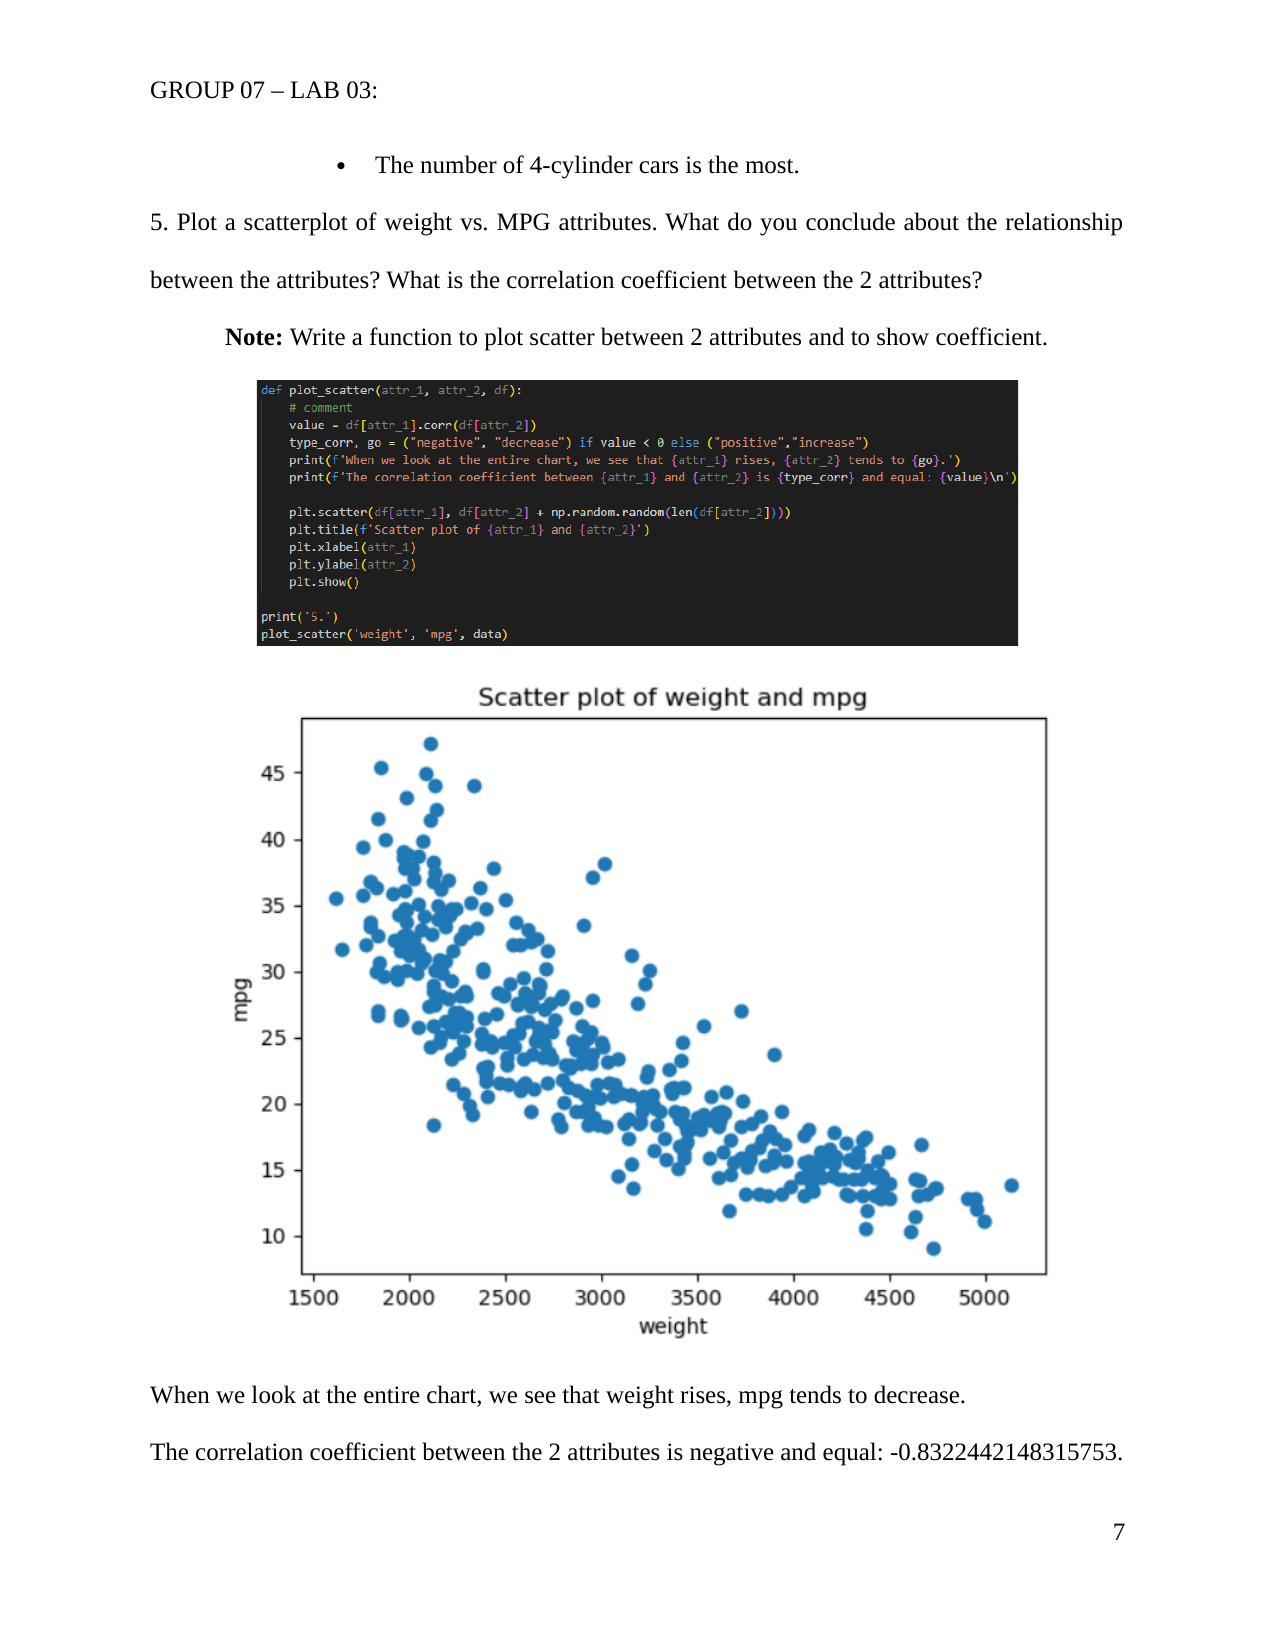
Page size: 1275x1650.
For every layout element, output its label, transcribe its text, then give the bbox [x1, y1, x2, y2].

text When we look at the entire chart, we see that weight rises, mpg tends to decrease. [150, 1380, 1125, 1409]
text Note: Write a function to plot scatter between 2 attributes and to show coefficient. [150, 322, 1125, 351]
text The correlation coefficient between the 2 attributes is negative and equal: -0.8322442148315753. [150, 1437, 1125, 1466]
list The number of 4-cylinder cars is the most. [337, 150, 1125, 179]
picture [218, 674, 1057, 1352]
text 5. Plot a scatterplot of weight vs. MPG attributes. What do you conclude about the relationship between the attributes? What is the correlation coefficient between the 2 attributes? [150, 207, 1125, 294]
picture [256, 380, 1019, 646]
